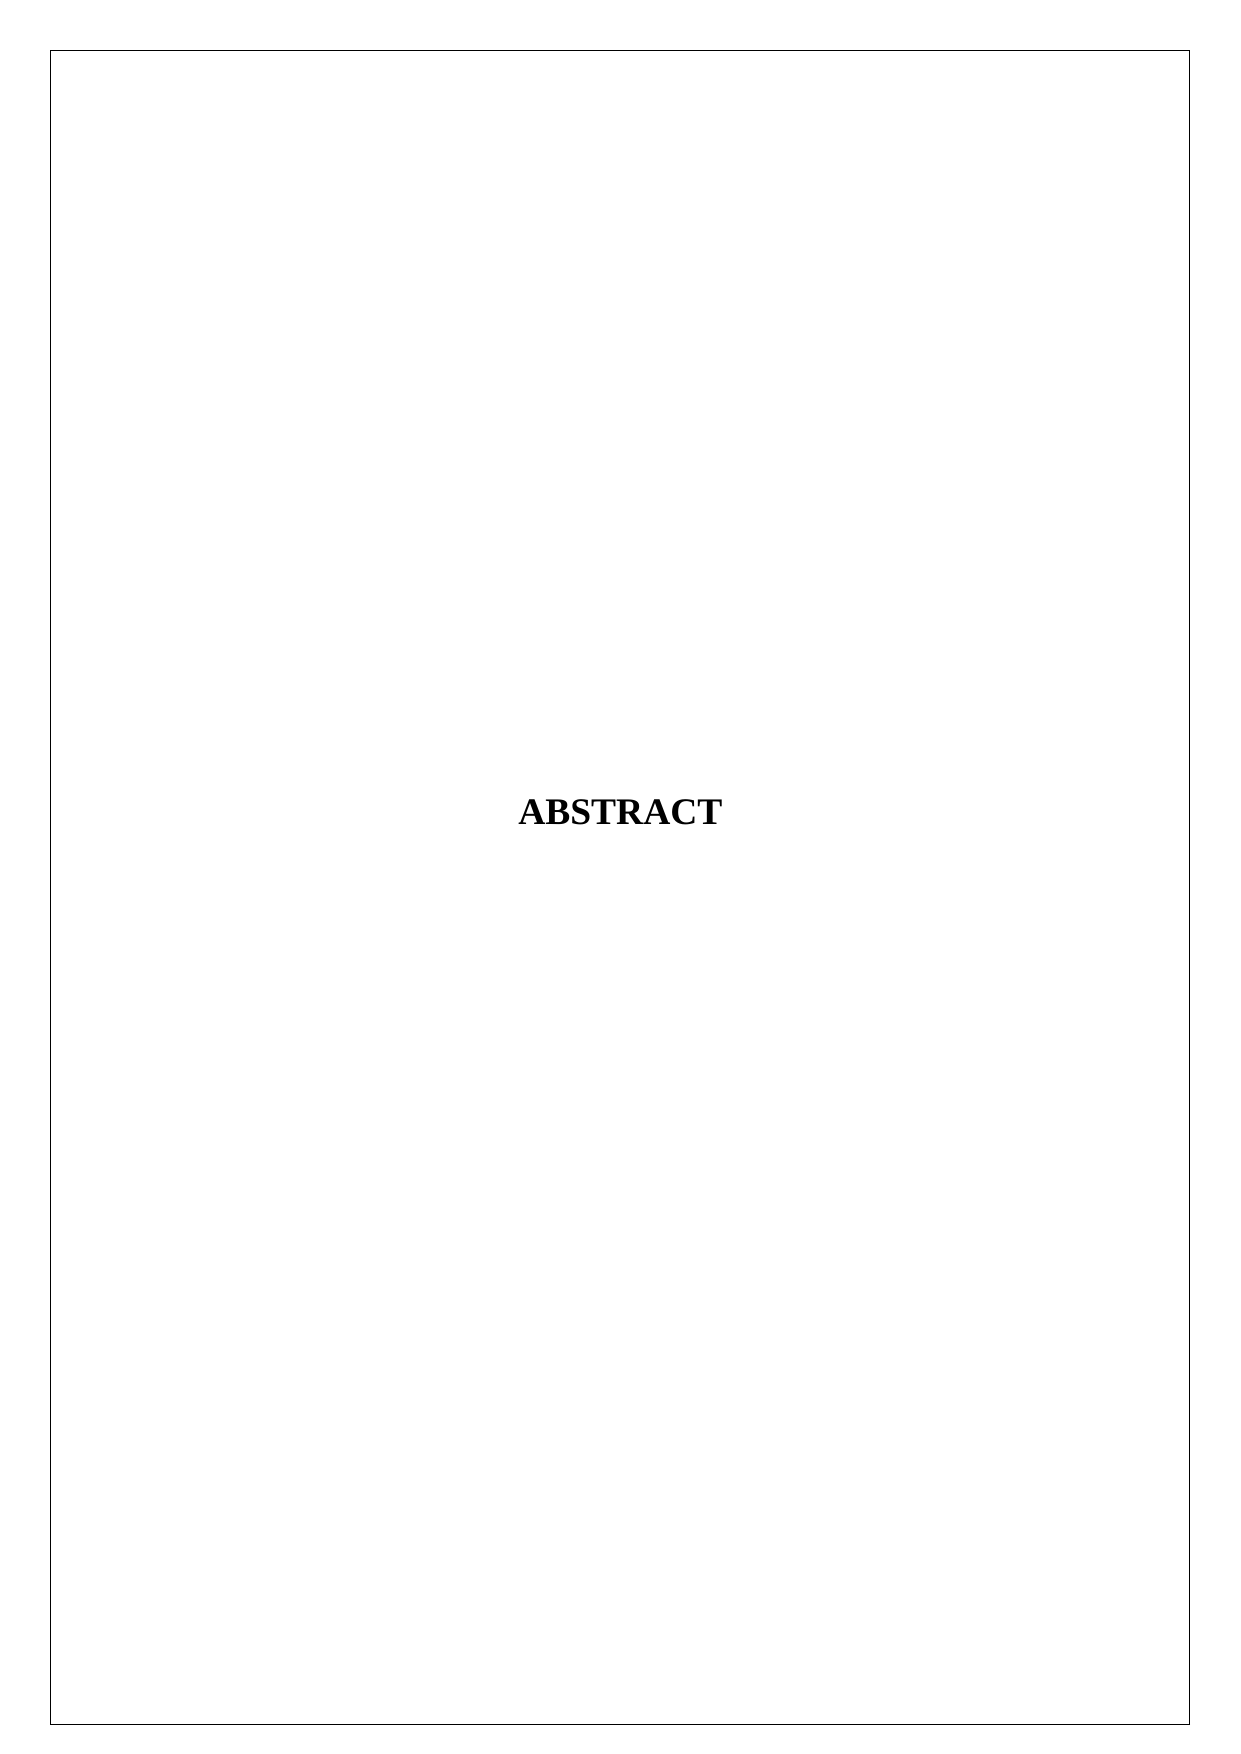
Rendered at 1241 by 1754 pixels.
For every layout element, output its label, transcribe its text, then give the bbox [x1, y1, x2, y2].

text ABSTRACT [156, 789, 1084, 833]
